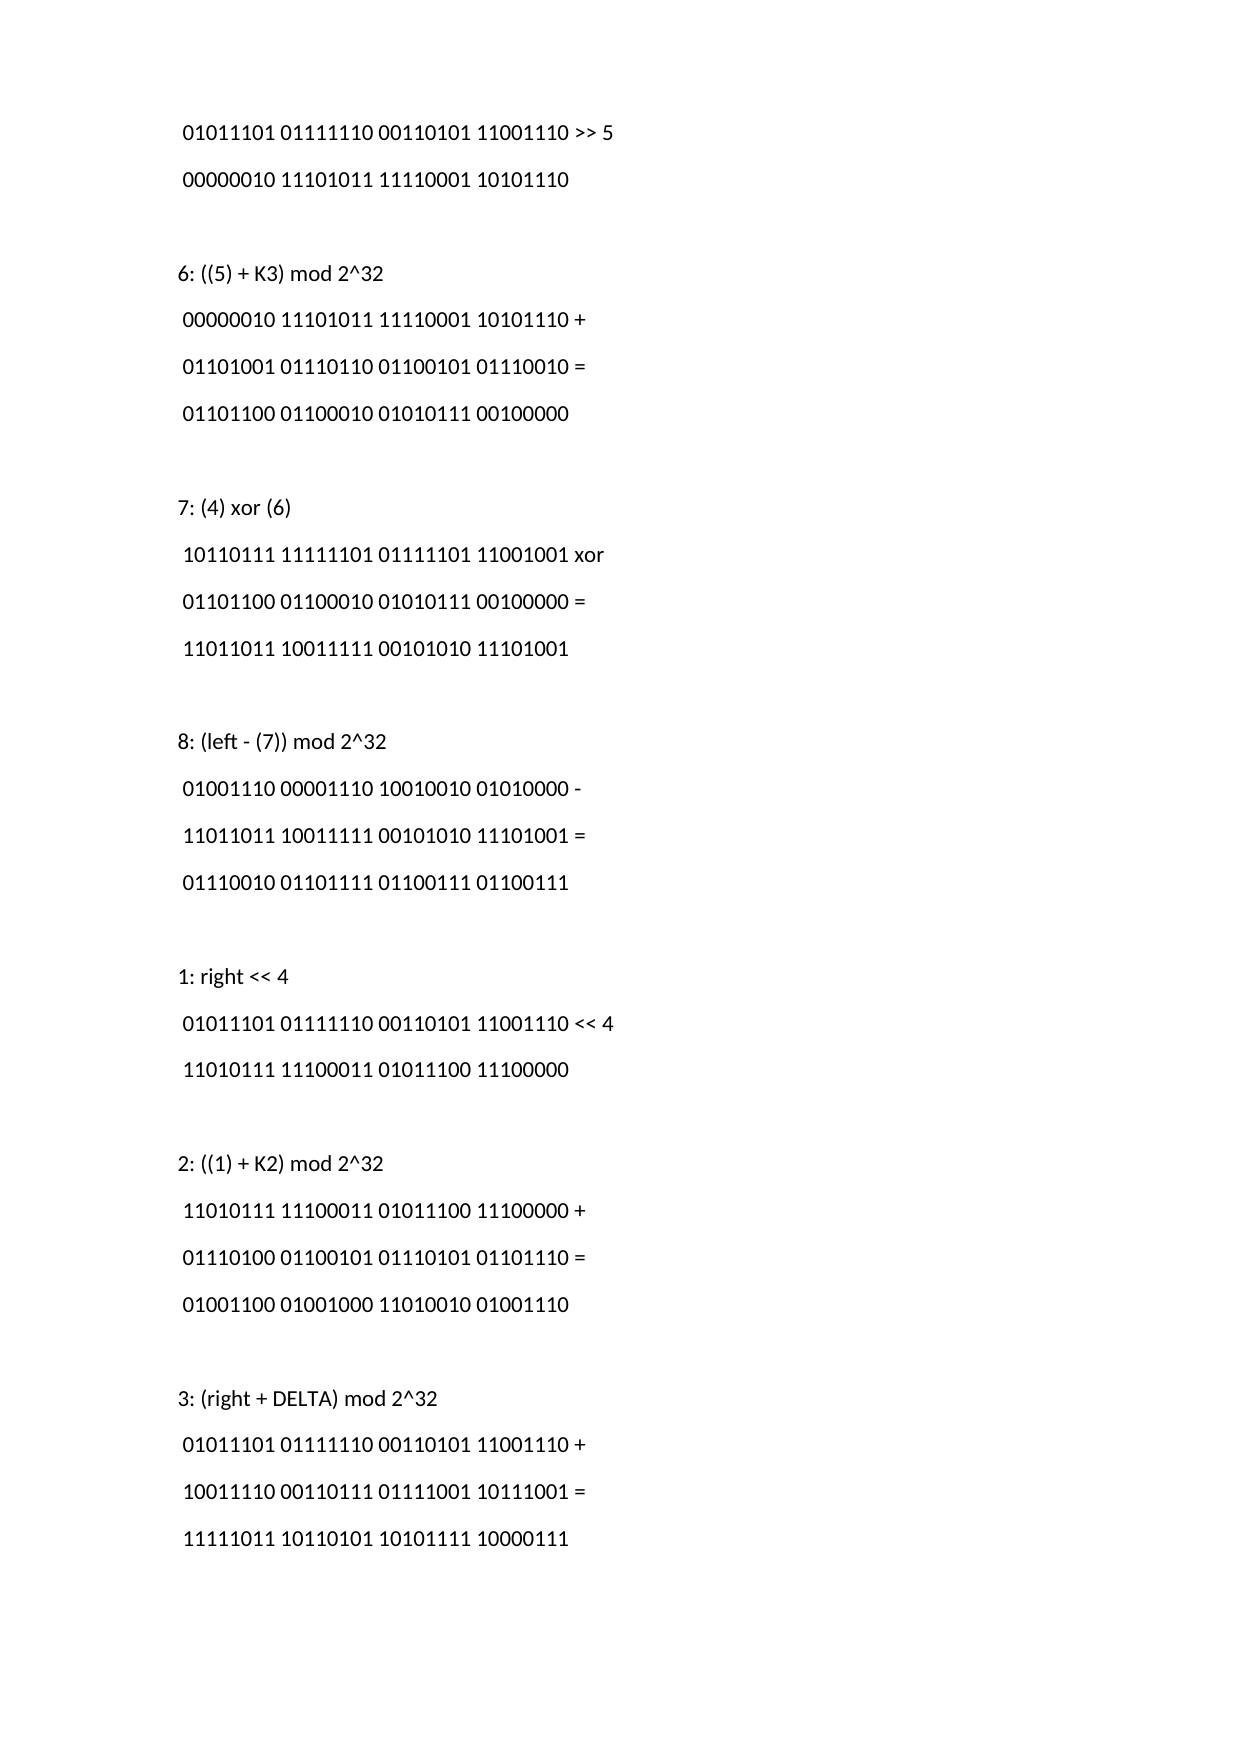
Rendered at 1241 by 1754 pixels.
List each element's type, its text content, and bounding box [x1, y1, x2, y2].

text 11011011 10011111 00101010 11101001 = [177, 821, 1152, 849]
text 10011110 00110111 01111001 10111001 = [177, 1477, 1152, 1506]
text 1: right << 4 [177, 962, 1152, 990]
text 11010111 11100011 01011100 11100000 [177, 1056, 1152, 1084]
text 01011101 01111110 00110101 11001110 + [177, 1431, 1152, 1459]
text 3: (right + DELTA) mod 2^32 [177, 1384, 1152, 1412]
text 01110010 01101111 01100111 01100111 [177, 868, 1152, 896]
text 01101001 01110110 01100101 01110010 = [177, 352, 1152, 381]
text 01011101 01111110 00110101 11001110 >> 5 [177, 118, 1152, 146]
text 7: (4) xor (6) [177, 493, 1152, 521]
text 00000010 11101011 11110001 10101110 [177, 165, 1152, 193]
text 6: ((5) + K3) mod 2^32 [177, 259, 1152, 287]
text 01001100 01001000 11010010 01001110 [177, 1290, 1152, 1318]
text 01101100 01100010 01010111 00100000 [177, 399, 1152, 427]
text 01101100 01100010 01010111 00100000 = [177, 587, 1152, 615]
text 8: (left - (7)) mod 2^32 [177, 727, 1152, 756]
text 00000010 11101011 11110001 10101110 + [177, 306, 1152, 334]
text 11010111 11100011 01011100 11100000 + [177, 1196, 1152, 1224]
text 01110100 01100101 01110101 01101110 = [177, 1243, 1152, 1271]
text 11111011 10110101 10101111 10000111 [177, 1524, 1152, 1552]
text 01011101 01111110 00110101 11001110 << 4 [177, 1009, 1152, 1037]
text 2: ((1) + K2) mod 2^32 [177, 1149, 1152, 1177]
text 01001110 00001110 10010010 01010000 - [177, 774, 1152, 802]
text 10110111 11111101 01111101 11001001 xor [177, 540, 1152, 568]
text 11011011 10011111 00101010 11101001 [177, 634, 1152, 662]
